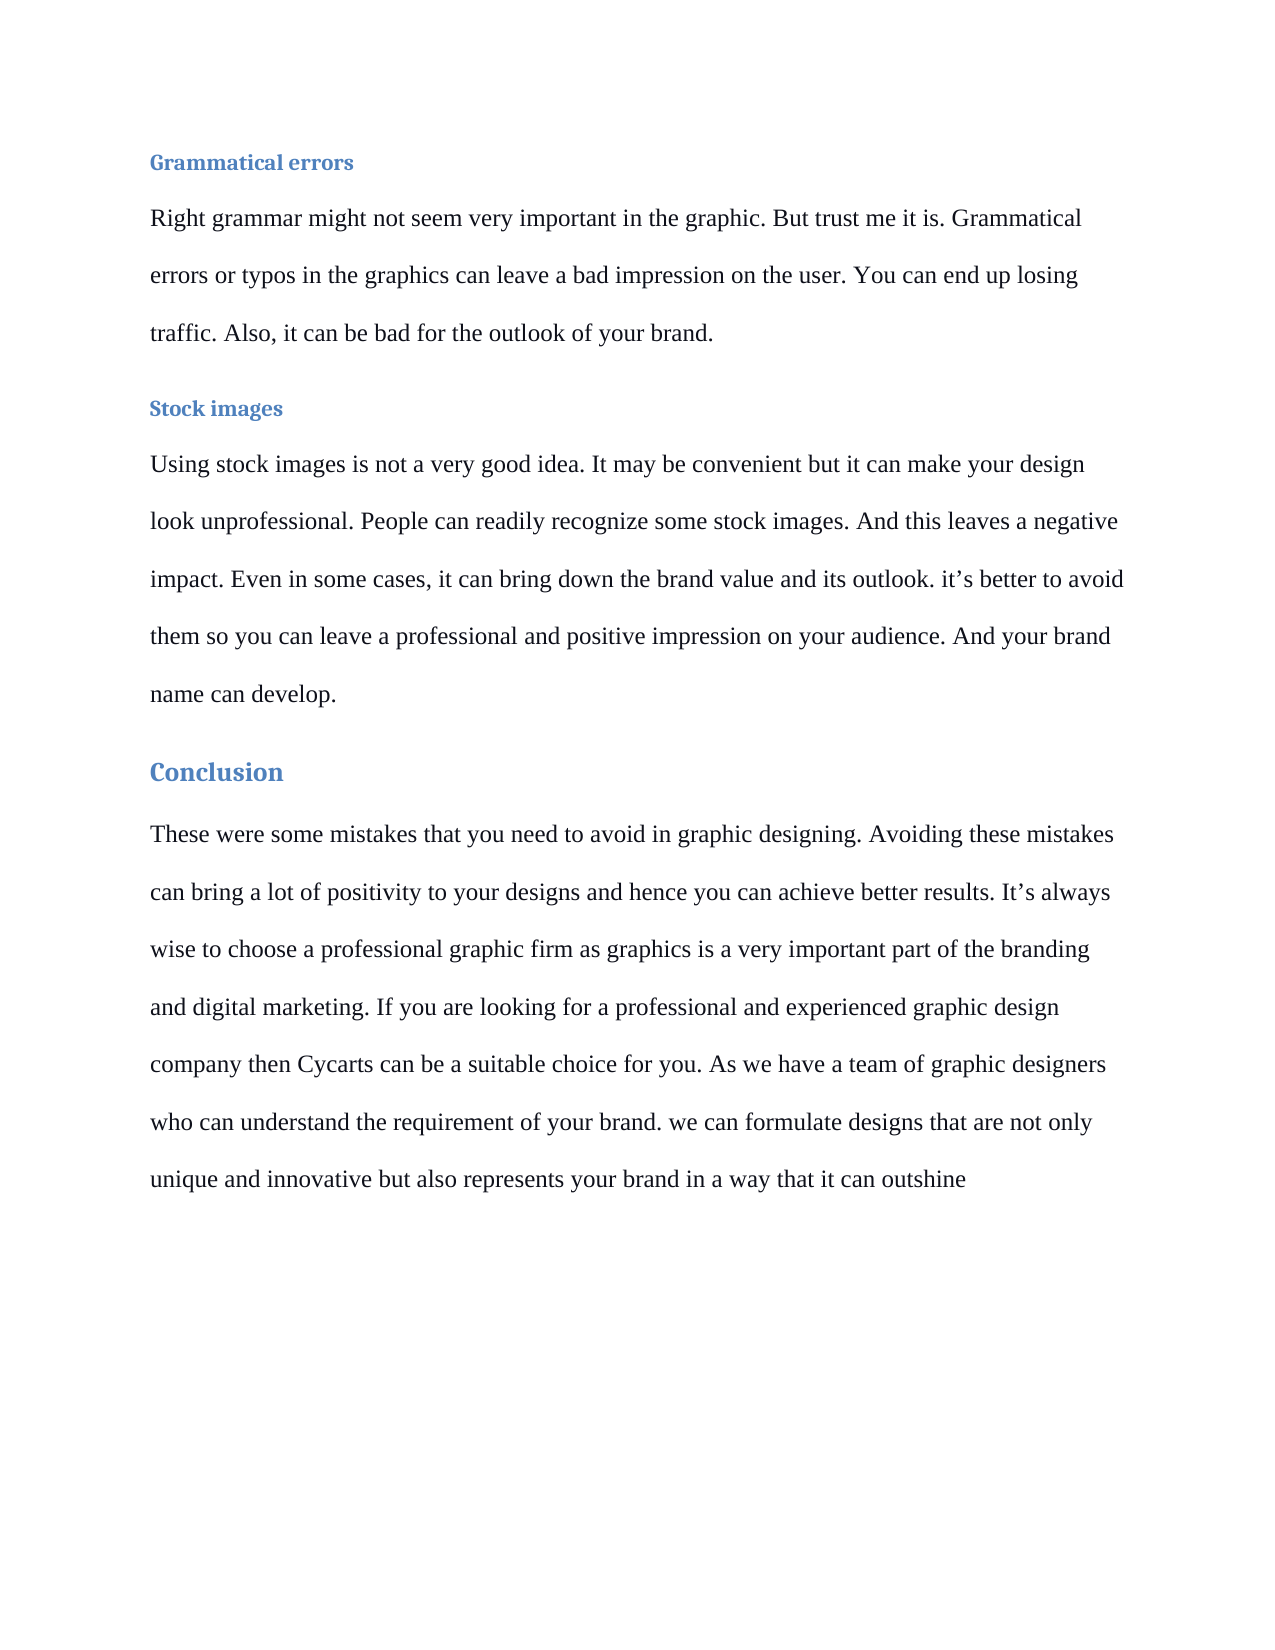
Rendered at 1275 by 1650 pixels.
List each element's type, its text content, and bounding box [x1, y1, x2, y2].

subtitle Grammatical errors [150, 150, 1125, 176]
subtitle Conclusion [150, 757, 1125, 788]
text Using stock images is not a very good idea. It may be convenient but it can make your design look unprofessional. People can readily recognize some stock images. And this leaves a negative impact. Even in some cases, it can bring down the brand value and its outlook. it’s better to avoid them so you can leave a professional and positive impression on your audience. And your brand name can develop. [150, 449, 1125, 707]
subtitle Stock images [150, 396, 1125, 422]
text These were some mistakes that you need to avoid in graphic designing. Avoiding these mistakes can bring a lot of positivity to your designs and hence you can achieve better results. It’s always wise to choose a professional graphic firm as graphics is a very important part of the branding and digital marketing. If you are looking for a professional and experienced graphic design company then Cycarts can be a suitable choice for you. As we have a team of graphic designers who can understand the requirement of your brand. we can formulate designs that are not only unique and innovative but also represents your brand in a way that it can outshine [150, 819, 1125, 1193]
text Right grammar might not seem very important in the graphic. But trust me it is. Grammatical errors or typos in the graphics can leave a bad impression on the user. You can end up losing traffic. Also, it can be bad for the outlook of your brand. [150, 203, 1125, 346]
